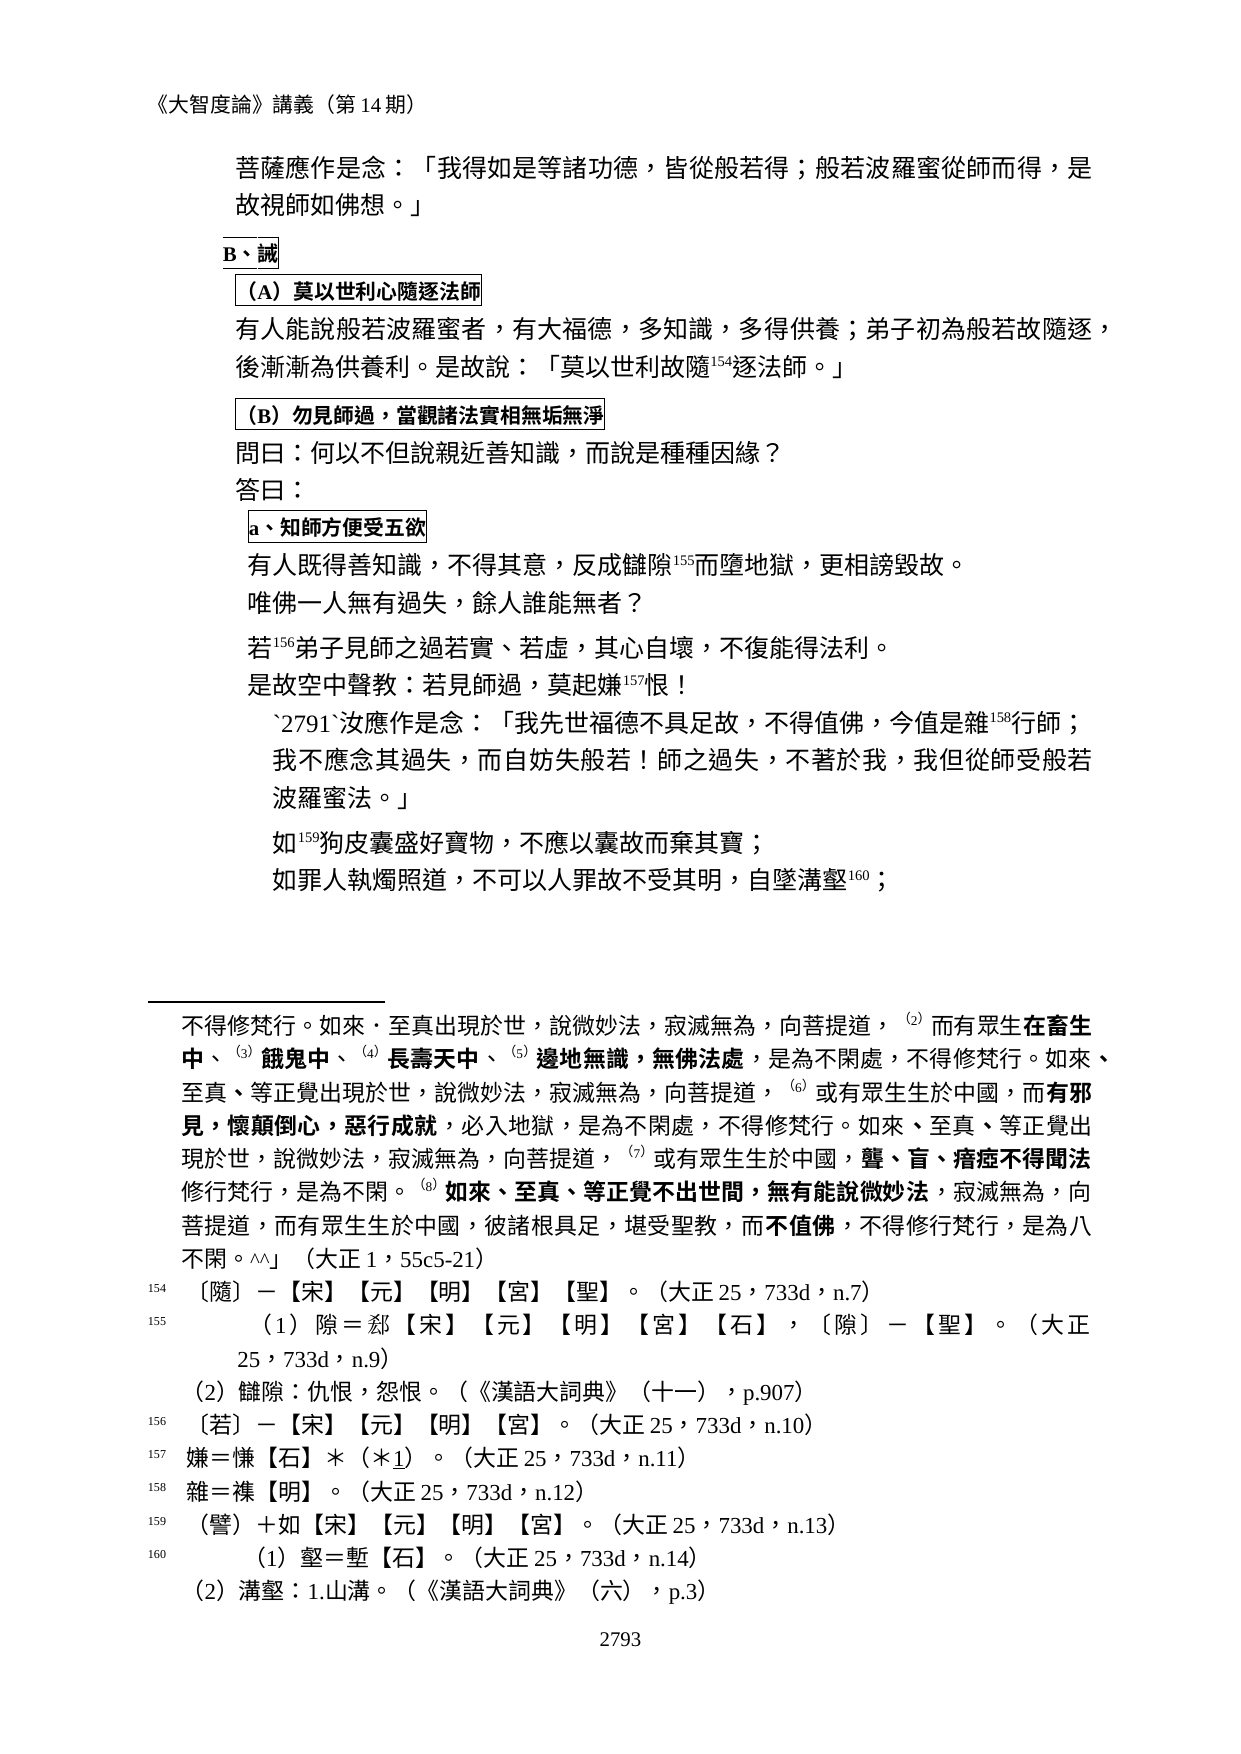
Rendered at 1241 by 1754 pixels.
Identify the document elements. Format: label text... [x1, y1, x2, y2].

text 有人能說般若波羅蜜者，有大福德，多知識，多得供養；弟子初為般若故隨逐，後漸漸為供養利。是故說：「莫以世利故隨逐法師。」 [235, 309, 1092, 384]
text 我不應念其過失，而自妨失般若！師之過失，不著於我，我但從師受般若波羅蜜法。」 [273, 740, 1092, 815]
text 如罪人執燭照道，不可以人罪故不受其明，自墜溝壑； [273, 860, 1092, 898]
text 菩薩應作是念：「我得如是等諸功德，皆從般若得；般若波羅蜜從師而得，是故視師如佛想。」 [235, 148, 1092, 223]
text `2791`汝應作是念：「我先世福德不具足故，不得值佛，今值是雜行師； [273, 703, 1092, 740]
text （B）勿見師過，當觀諸法實相無垢無淨 [235, 395, 1092, 433]
text 如狗皮囊盛好寶物，不應以囊故而棄其寶； [273, 823, 1092, 860]
text 若弟子見師之過若實、若虛，其心自壞，不復能得法利。 [248, 628, 1092, 665]
text 答曰： [235, 470, 1092, 508]
text 唯佛一人無有過失，餘人誰能無者？ [248, 583, 1092, 620]
text 是故空中聲教：若見師過，莫起嫌恨！ [248, 665, 1092, 703]
text B、誡 [223, 234, 1092, 271]
text 有人既得善知識，不得其意，反成讎隙而墮地獄，更相謗毀故。 [248, 545, 1092, 583]
text 問曰：何以不但說親近善知識，而說是種種因緣？ [235, 433, 1092, 470]
text （A）莫以世利心隨逐法師 [235, 271, 1092, 309]
text a、知師方便受五欲 [248, 508, 1092, 545]
